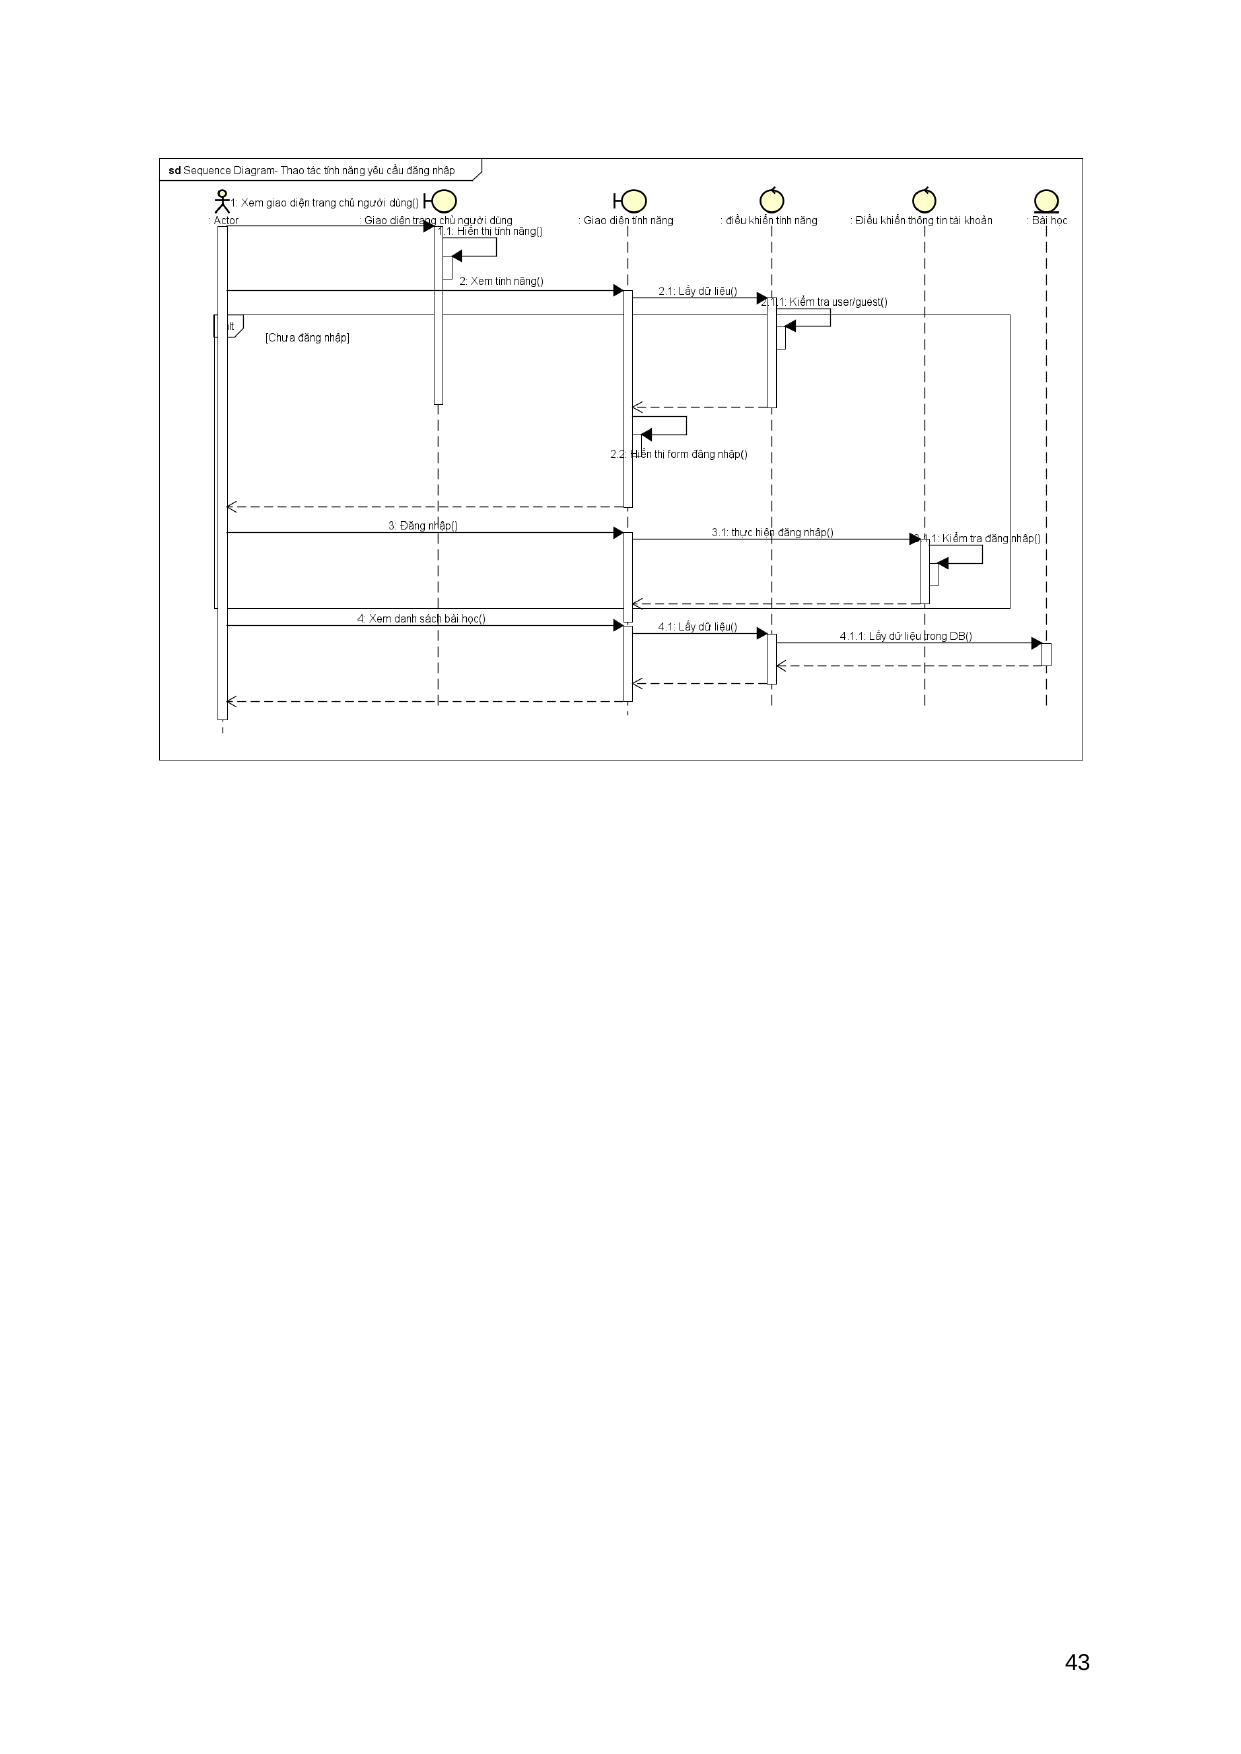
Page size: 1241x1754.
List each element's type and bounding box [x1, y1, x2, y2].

picture [150, 150, 1091, 769]
